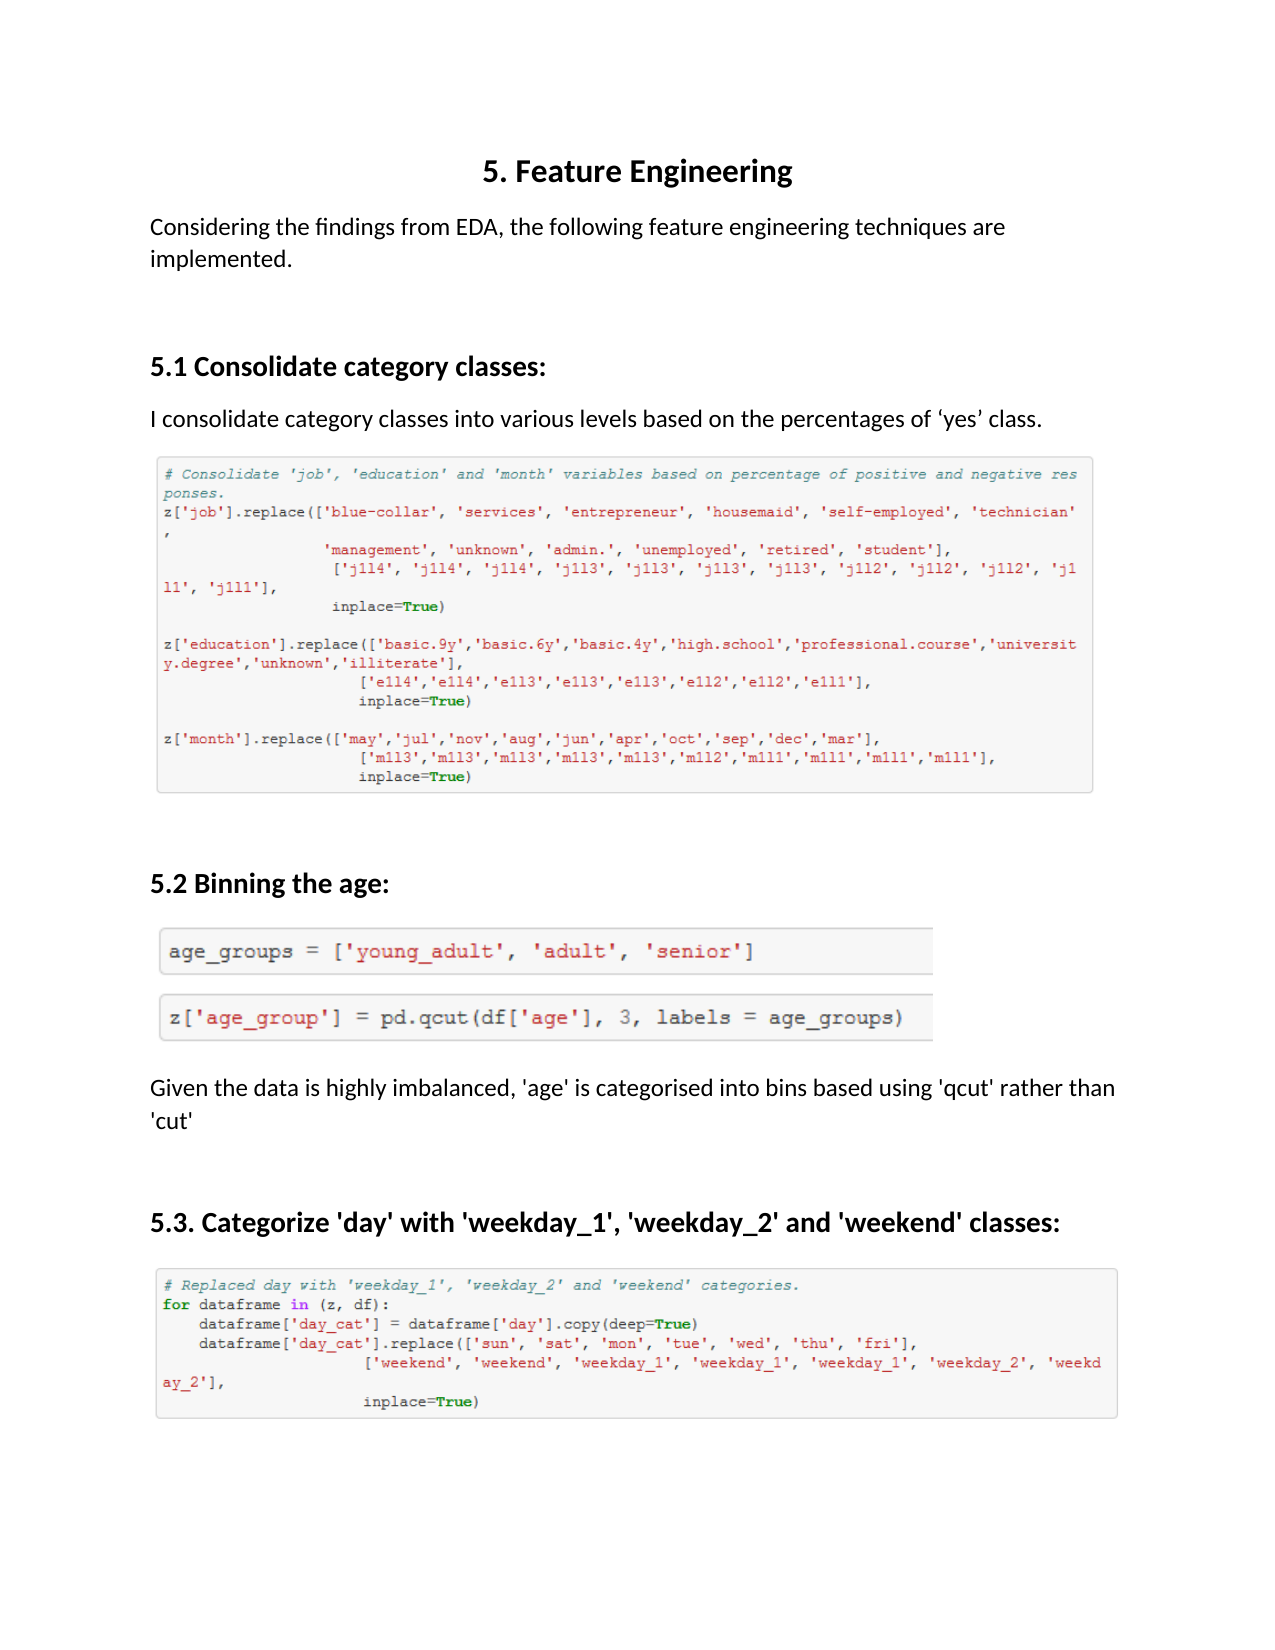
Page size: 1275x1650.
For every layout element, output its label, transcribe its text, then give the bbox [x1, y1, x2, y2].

text 5.2 Binning the age: [150, 866, 1125, 901]
text Given the data is highly imbalanced, 'age' is categorised into bins based using 'qcut' rather than 'cut' [150, 1072, 1125, 1136]
picture [150, 1259, 1125, 1428]
picture [150, 452, 1100, 800]
text 5.3. Categorize 'day' with 'weekday_1', 'weekday_2' and 'weekend' classes: [150, 1204, 1125, 1240]
text 5. Feature Engineering [150, 150, 1125, 191]
text 5.1 Consolidate category classes: [150, 348, 1125, 384]
text Considering the findings from EDA, the following feature engineering techniques are implemented. [150, 211, 1125, 274]
picture [150, 920, 933, 1054]
text I consolidate category classes into various levels based on the percentages of ‘yes’ class. [150, 403, 1125, 434]
